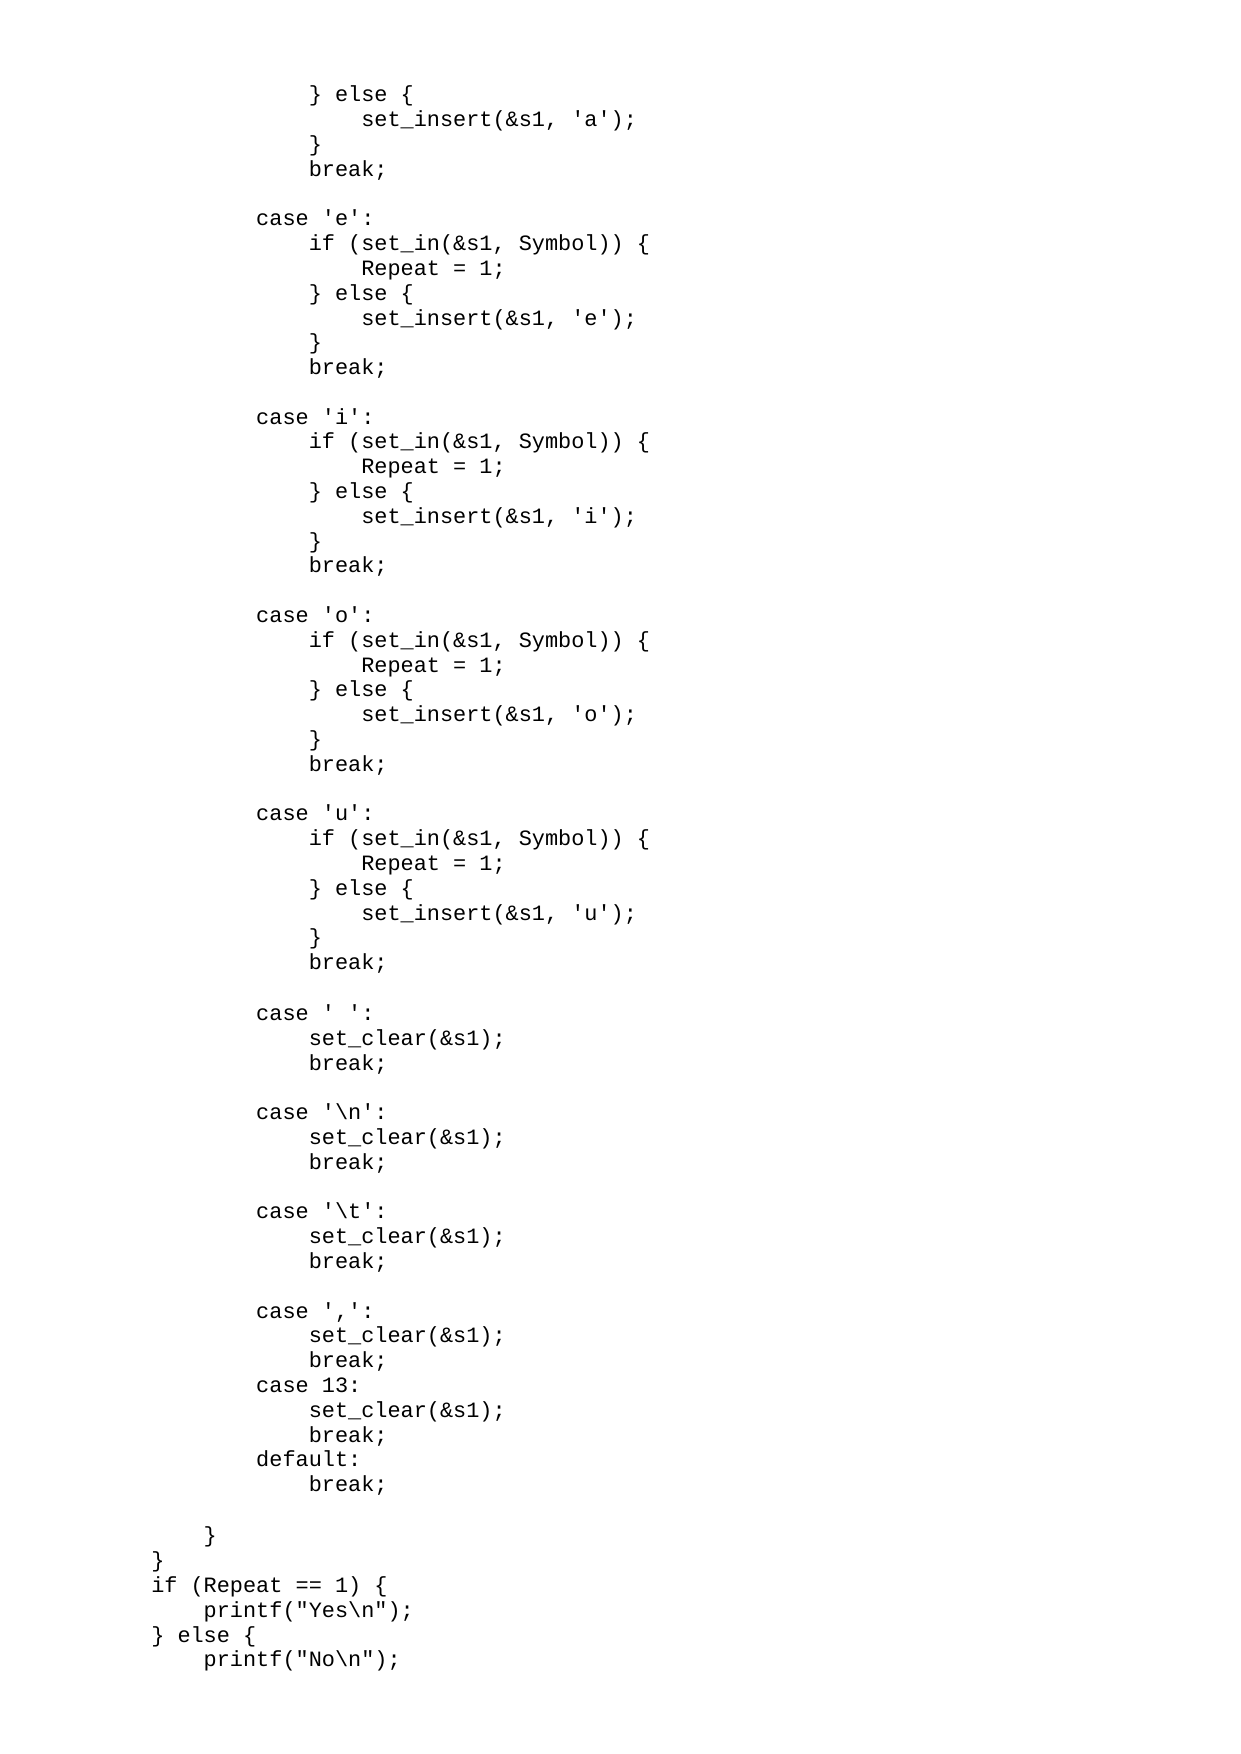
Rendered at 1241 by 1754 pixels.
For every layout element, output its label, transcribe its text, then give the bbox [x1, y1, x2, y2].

text set_clear(&s1); [98, 1027, 1156, 1052]
text } [98, 1524, 1156, 1549]
text break; [98, 158, 1156, 183]
text } [98, 926, 1156, 951]
text } else { [98, 877, 1156, 902]
text if (set_in(&s1, Symbol)) { [98, 827, 1156, 852]
text } [98, 728, 1156, 753]
text } else { [98, 83, 1156, 108]
text set_insert(&s1, 'a'); [98, 108, 1156, 133]
text set_insert(&s1, 'o'); [98, 703, 1156, 728]
text set_clear(&s1); [98, 1126, 1156, 1151]
text case 'o': [98, 604, 1156, 629]
text case 'e': [98, 207, 1156, 232]
text break; [98, 1473, 1156, 1498]
text Repeat = 1; [98, 852, 1156, 877]
text case ',': [98, 1300, 1156, 1325]
text printf("No\n"); [98, 1648, 1156, 1673]
text case 'i': [98, 406, 1156, 431]
text case '\t': [98, 1201, 1156, 1226]
text break; [98, 951, 1156, 976]
text Repeat = 1; [98, 455, 1156, 480]
text if (set_in(&s1, Symbol)) { [98, 232, 1156, 257]
text break; [98, 1349, 1156, 1374]
text case ' ': [98, 1002, 1156, 1027]
text default: [98, 1449, 1156, 1473]
text Repeat = 1; [98, 654, 1156, 678]
text } else { [98, 282, 1156, 307]
text set_clear(&s1); [98, 1399, 1156, 1424]
text printf("Yes\n"); [98, 1599, 1156, 1624]
text if (set_in(&s1, Symbol)) { [98, 431, 1156, 455]
text set_insert(&s1, 'i'); [98, 505, 1156, 530]
text if (set_in(&s1, Symbol)) { [98, 629, 1156, 654]
text set_insert(&s1, 'u'); [98, 902, 1156, 926]
text } [98, 133, 1156, 158]
text set_insert(&s1, 'e'); [98, 307, 1156, 331]
text break; [98, 356, 1156, 381]
text } else { [98, 678, 1156, 703]
text } [98, 331, 1156, 356]
text set_clear(&s1); [98, 1325, 1156, 1349]
text break; [98, 1151, 1156, 1176]
text Repeat = 1; [98, 257, 1156, 282]
text if (Repeat == 1) { [98, 1574, 1156, 1599]
text case '\n': [98, 1102, 1156, 1126]
text case 'u': [98, 802, 1156, 827]
text set_clear(&s1); [98, 1226, 1156, 1250]
text case 13: [98, 1374, 1156, 1399]
text break; [98, 554, 1156, 579]
text } else { [98, 1624, 1156, 1648]
text } [98, 530, 1156, 554]
text break; [98, 1052, 1156, 1077]
text } [98, 1549, 1156, 1574]
text } else { [98, 480, 1156, 505]
text break; [98, 1250, 1156, 1275]
text break; [98, 753, 1156, 778]
text break; [98, 1424, 1156, 1449]
